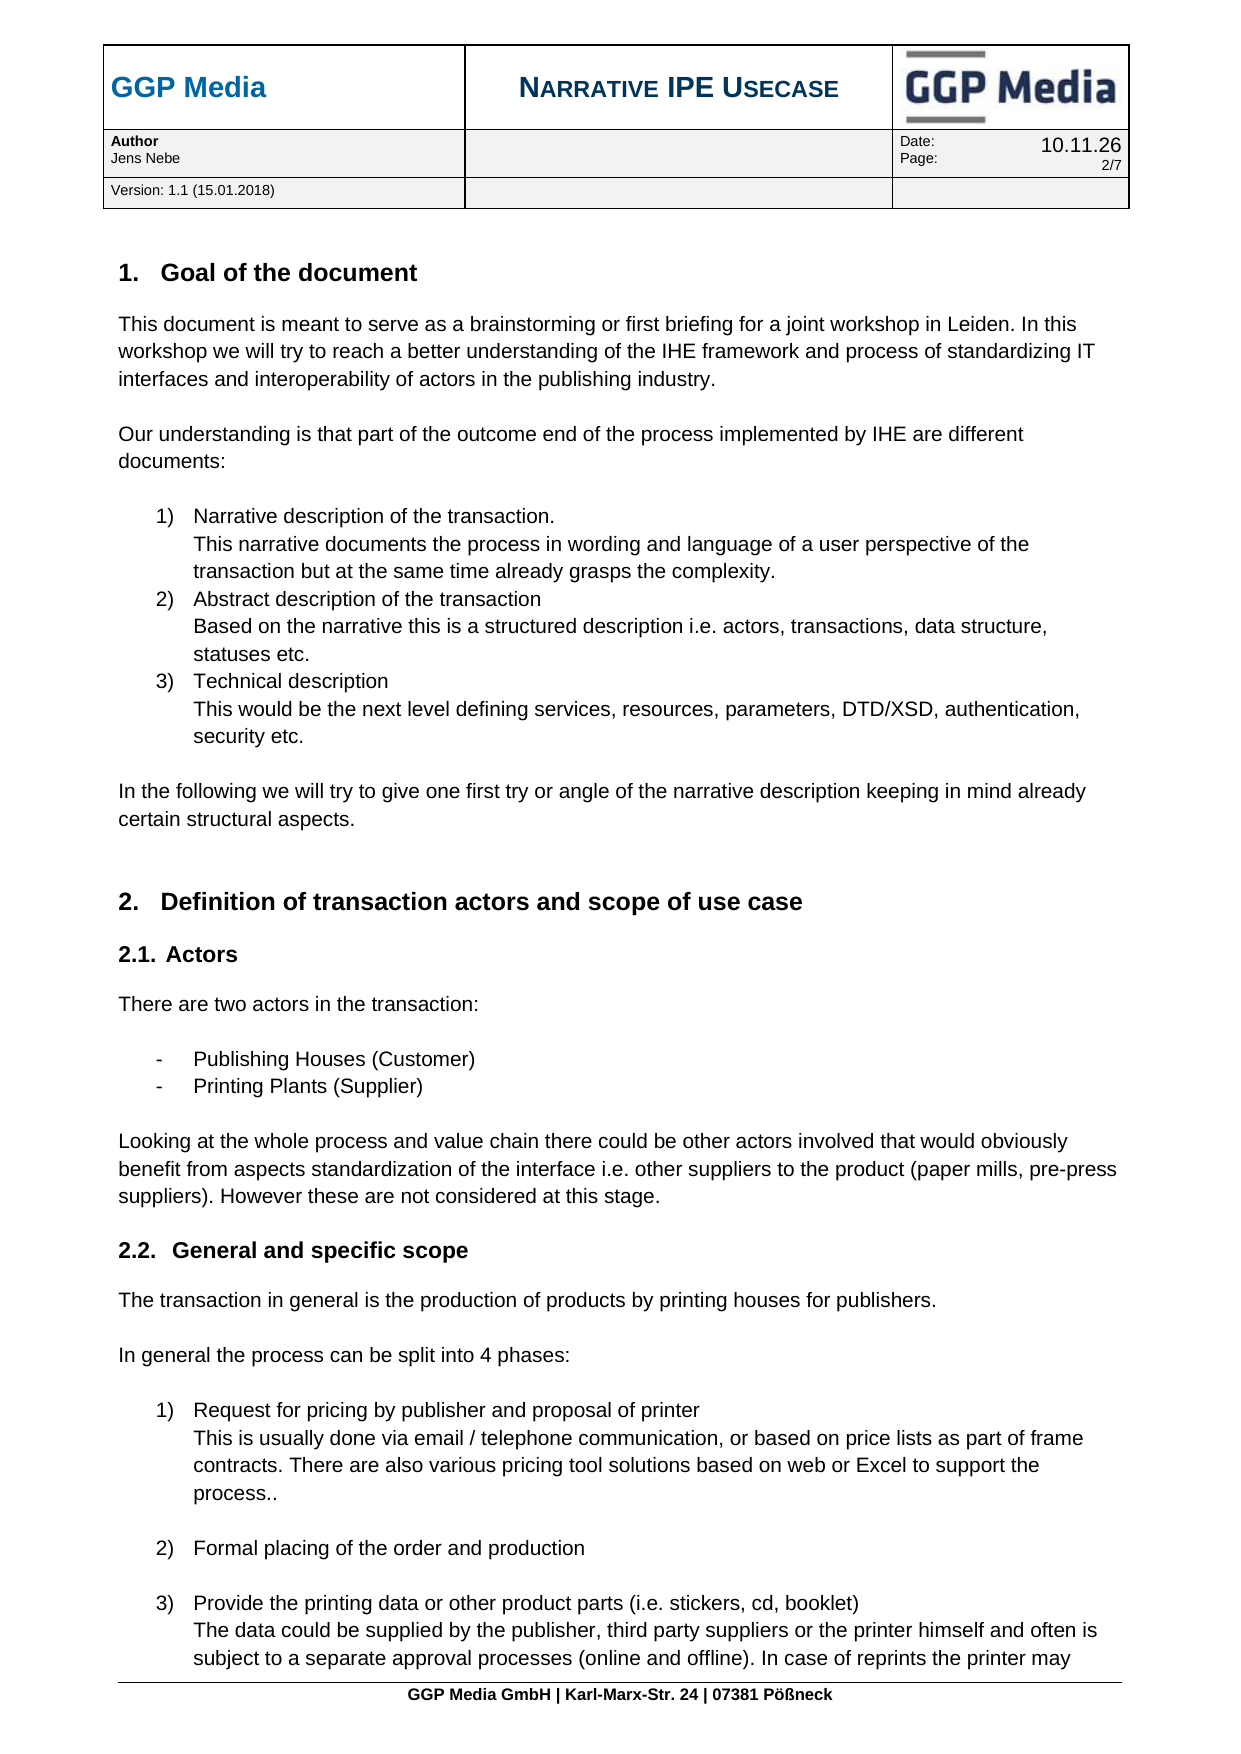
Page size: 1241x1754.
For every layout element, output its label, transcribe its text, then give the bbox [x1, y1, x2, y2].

text The transaction in general is the production of products by printing houses for publishers. [118, 1288, 1122, 1312]
text In general the process can be split into 4 phases: [118, 1343, 1122, 1367]
subtitle Definition of transaction actors and scope of use case [118, 887, 1122, 916]
list Publishing Houses (Customer) [156, 1047, 1122, 1071]
text In the following we will try to give one first try or angle of the narrative description keeping in mind already certain structural aspects. [118, 779, 1122, 831]
text There are two actors in the transaction: [118, 992, 1122, 1016]
list Abstract description of the transaction Based on the narrative this is a structured description i.e. actors, transactions, data structure, statuses etc. [156, 587, 1122, 666]
subtitle Actors [118, 941, 1122, 967]
list Request for pricing by publisher and proposal of printer This is usually done via email / telephone communication, or based on price lists as part of frame contracts. There are also various pricing tool solutions based on web or Excel to support the process.. [156, 1398, 1122, 1532]
list Printing Plants (Supplier) [156, 1074, 1122, 1098]
list Narrative description of the transaction. This narrative documents the process in wording and language of a user perspective of the transaction but at the same time already grasps the complexity. [156, 504, 1122, 583]
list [156, 1591, 1122, 1670]
list Formal placing of the order and production [156, 1536, 1122, 1560]
picture [899, 48, 1123, 126]
list Technical description This would be the next level defining services, resources, parameters, DTD/XSD, authentication, security etc. [156, 669, 1122, 776]
text Looking at the whole process and value chain there could be other actors involved that would obviously benefit from aspects standardization of the interface i.e. other suppliers to the product (paper mills, pre-press suppliers). However these are not considered at this stage. [118, 1129, 1122, 1208]
text This document is meant to serve as a brainstorming or first briefing for a joint workshop in Leiden. In this workshop we will try to reach a better understanding of the IHE framework and process of standardizing IT interfaces and interoperability of actors in the publishing industry. [118, 312, 1122, 391]
text Our understanding is that part of the outcome end of the process implemented by IHE are different documents: [118, 422, 1122, 473]
subtitle Goal of the document [118, 258, 1122, 287]
subtitle General and specific scope [118, 1237, 1122, 1263]
